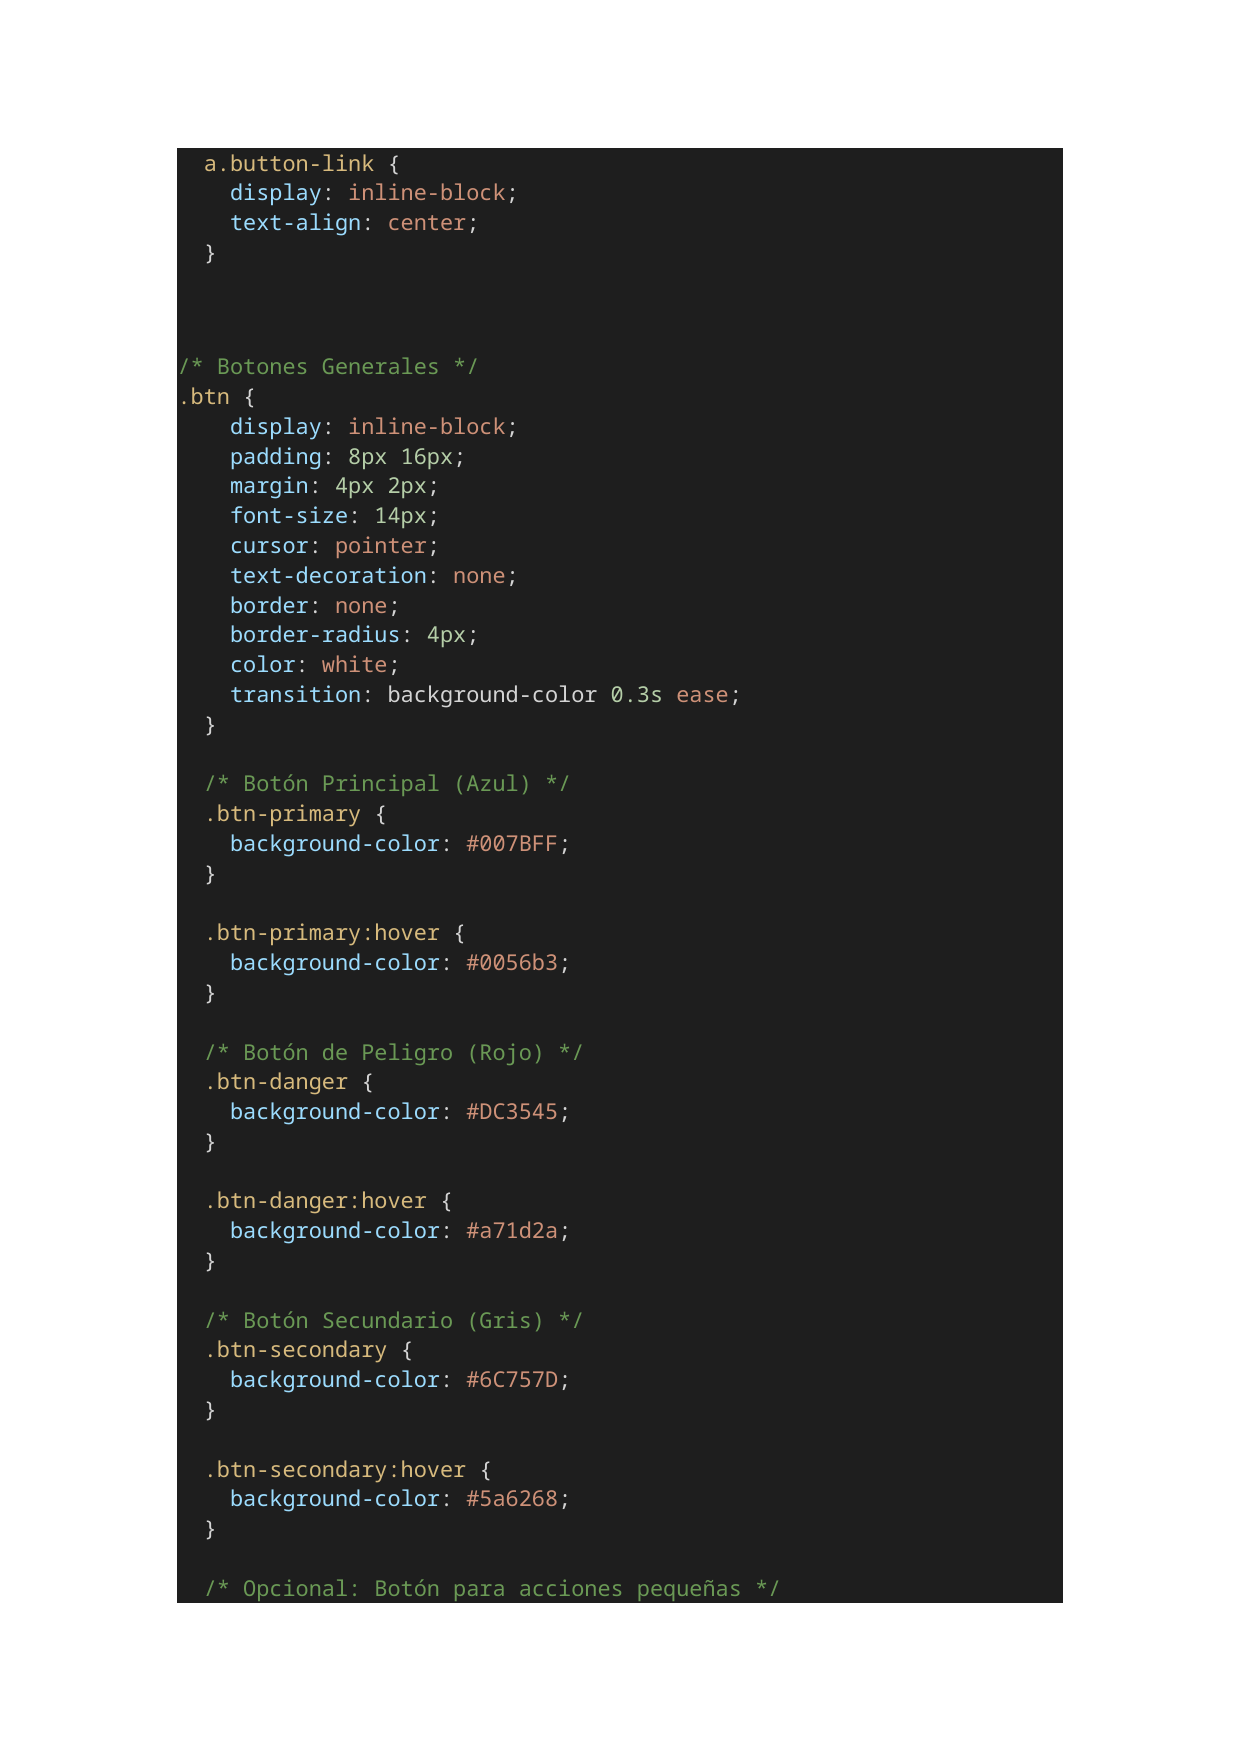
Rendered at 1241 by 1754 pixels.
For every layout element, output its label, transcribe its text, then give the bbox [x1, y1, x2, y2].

text .btn { [177, 381, 1063, 411]
text } [177, 709, 1063, 739]
text font-size: 14px; [177, 500, 1063, 530]
text .btn-danger:hover { [177, 1186, 1063, 1215]
text background-color: #5a6268; [177, 1483, 1063, 1513]
text } [177, 237, 1063, 267]
text a.button-link { [177, 148, 1063, 177]
text transition: background-color 0.3s ease; [177, 679, 1063, 709]
text display: inline-block; [177, 411, 1063, 441]
text .btn-primary:hover { [177, 917, 1063, 947]
text /* Botón Principal (Azul) */ [177, 768, 1063, 798]
text } [177, 977, 1063, 1007]
text } [177, 1513, 1063, 1543]
text color: white; [177, 649, 1063, 679]
text } [177, 1245, 1063, 1275]
text text-decoration: none; [177, 560, 1063, 590]
text background-color: #6C757D; [177, 1364, 1063, 1394]
text background-color: #0056b3; [177, 947, 1063, 977]
text .btn-secondary:hover { [177, 1454, 1063, 1483]
text text-align: center; [177, 207, 1063, 237]
text border: none; [177, 590, 1063, 619]
text cursor: pointer; [177, 530, 1063, 560]
text background-color: #007BFF; [177, 828, 1063, 858]
text /* Botón Secundario (Gris) */ [177, 1305, 1063, 1334]
text .btn-danger { [177, 1066, 1063, 1096]
text } [177, 1126, 1063, 1156]
text background-color: #DC3545; [177, 1096, 1063, 1126]
text /* Botones Generales */ [177, 351, 1063, 381]
text /* Opcional: Botón para acciones pequeñas */ [177, 1573, 1063, 1603]
text display: inline-block; [177, 177, 1063, 207]
text /* Botón de Peligro (Rojo) */ [177, 1037, 1063, 1066]
text } [177, 858, 1063, 888]
text background-color: #a71d2a; [177, 1215, 1063, 1245]
text .btn-primary { [177, 798, 1063, 828]
text border-radius: 4px; [177, 619, 1063, 649]
text .btn-secondary { [177, 1334, 1063, 1364]
text padding: 8px 16px; [177, 441, 1063, 471]
text } [177, 1394, 1063, 1424]
text margin: 4px 2px; [177, 471, 1063, 500]
